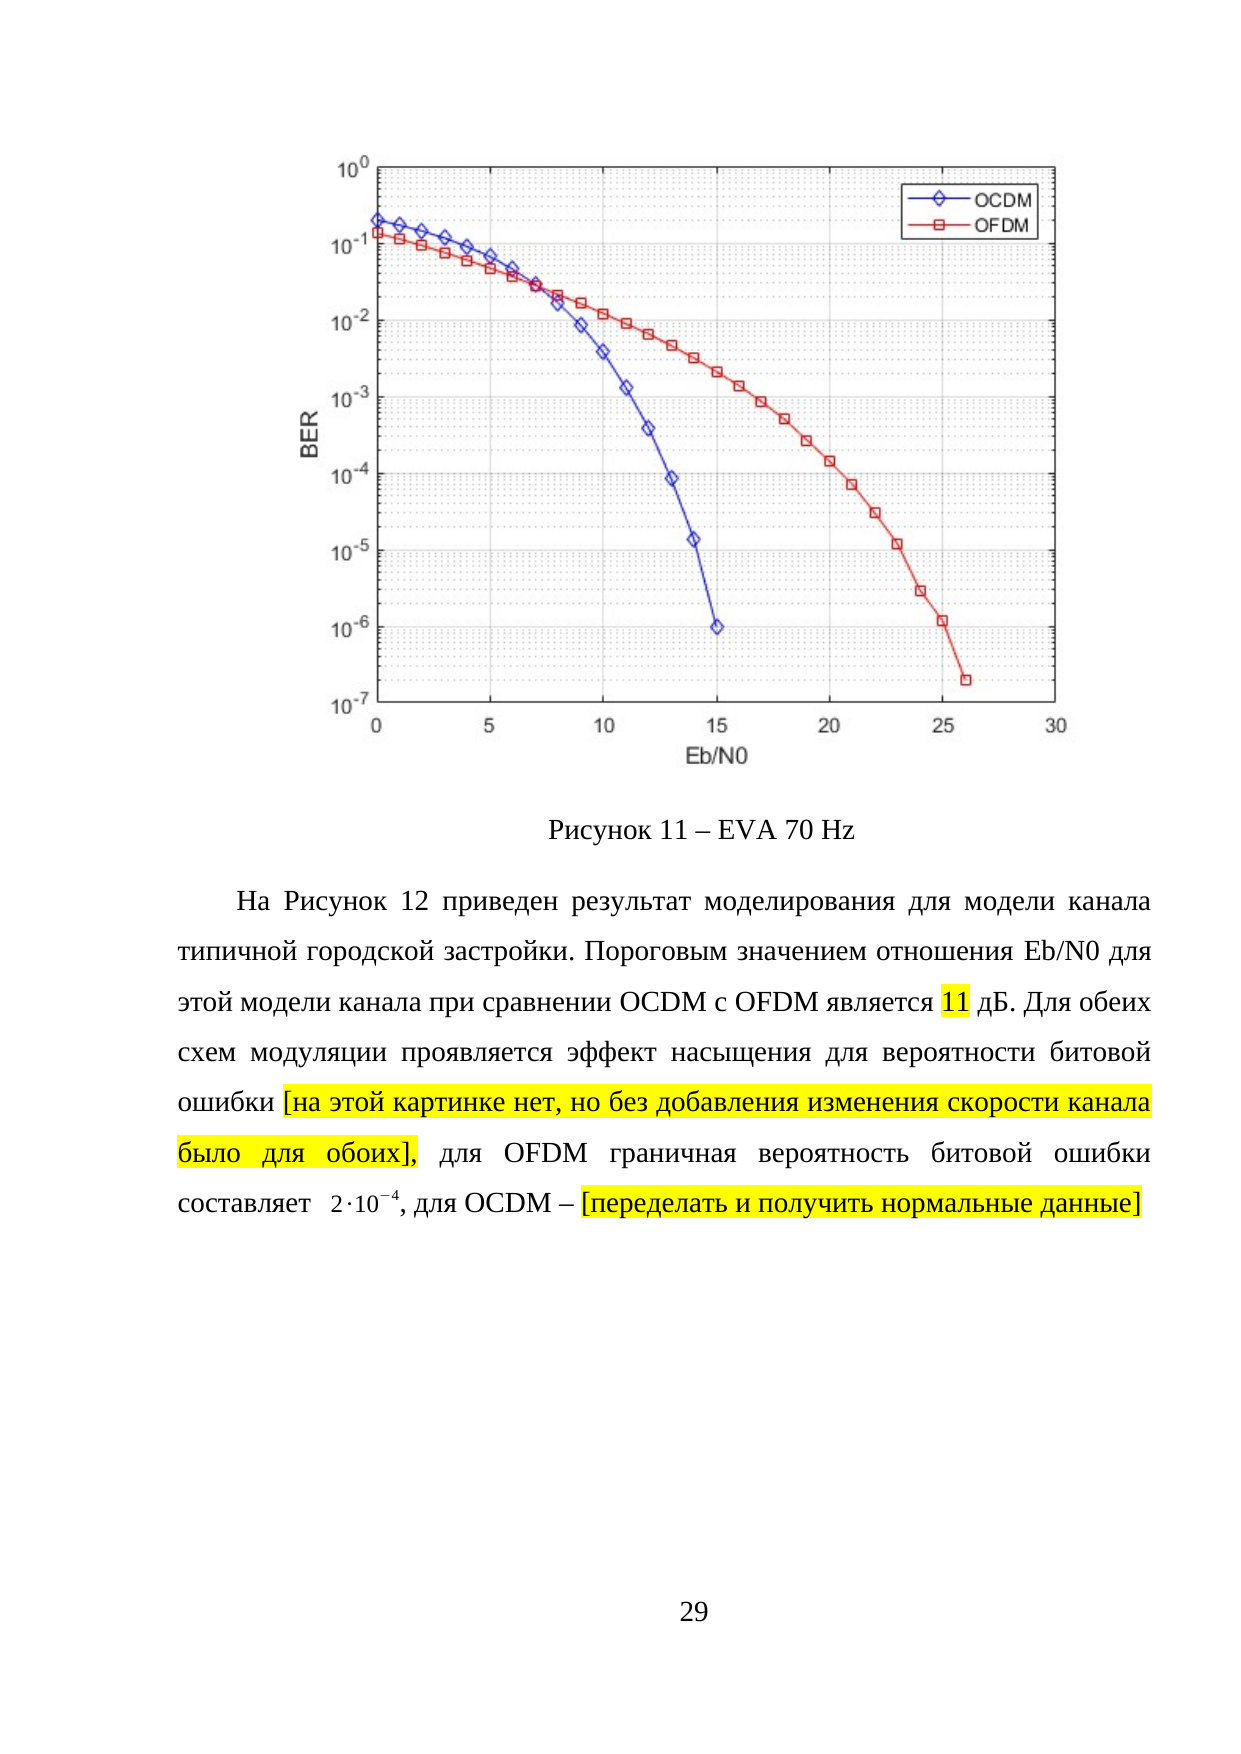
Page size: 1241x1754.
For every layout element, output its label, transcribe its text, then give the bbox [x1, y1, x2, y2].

picture [263, 118, 1139, 775]
text На рисунке 11 приведен результат моделирования для модели канала типичной городской застройки. Пороговым значением отношения Eb/N0 для этой модели канала при сравнении OCDM с OFDM является 11 дБ. Для обеих схем модуляции проявляется эффект насыщения для вероятности битовой ошибки [на этой картинке нет, но без добавления изменения скорости канала было для обоих], для OFDM граничная вероятность битовой ошибки составляет , для OCDM – [переделать и получить нормальные данные] [177, 883, 1152, 1218]
